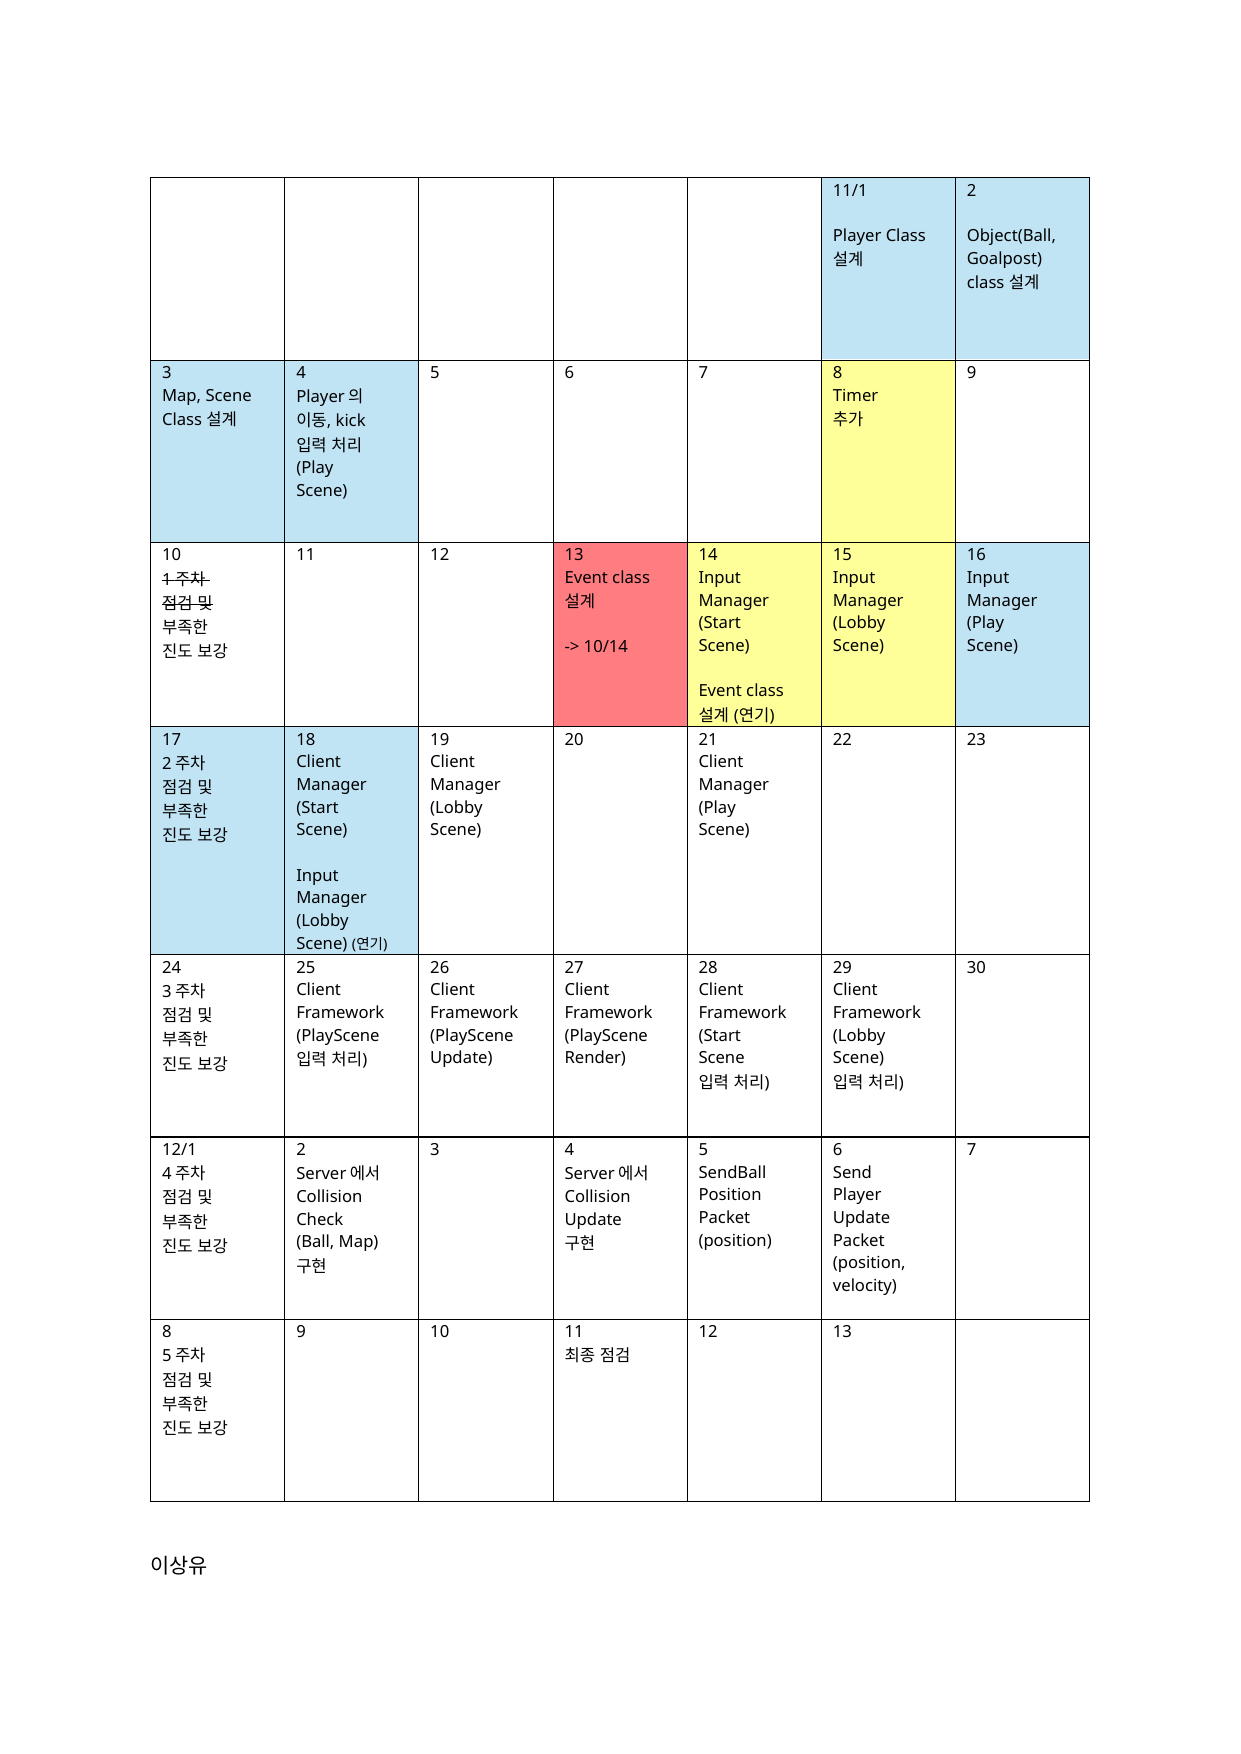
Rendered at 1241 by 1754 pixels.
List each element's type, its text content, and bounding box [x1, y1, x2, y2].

table_cell 11 [285, 543, 418, 726]
table_cell 23 [956, 727, 1089, 954]
table_cell 6 [554, 361, 687, 542]
table_cell 8 Timer 추가 [822, 361, 955, 542]
table_cell 17 2주차 점검 및 부족한 진도 보강 [151, 727, 284, 954]
table_cell 21 Client Manager (Play Scene) [688, 727, 821, 954]
table_cell 10 1주차 점검 및 부족한 진도 보강 [151, 543, 284, 726]
table_cell 16 Input Manager (Play Scene) [956, 543, 1089, 726]
table_cell 6 Send Player Update Packet (position, velocity) [822, 1138, 955, 1319]
table_cell 9 [956, 361, 1089, 542]
table_header [688, 178, 821, 359]
table_cell 18 Client Manager (Start Scene) Input Manager (Lobby Scene) (연기) [285, 727, 418, 954]
table_cell [956, 1320, 1089, 1501]
table_cell 14 Input Manager (Start Scene) Event class 설계 (연기) [688, 543, 821, 726]
table_cell 12 [419, 543, 553, 726]
table_cell 2 Server에서 Collision Check (Ball, Map) 구현 [285, 1138, 418, 1319]
table_cell 15 Input Manager (Lobby Scene) [822, 543, 955, 726]
table_cell 28 Client Framework (Start Scene 입력 처리) [688, 955, 821, 1136]
table_cell 12/1 4주차 점검 및 부족한 진도 보강 [151, 1138, 284, 1319]
table_cell 3 [419, 1138, 553, 1319]
table_cell 7 [688, 361, 821, 542]
text 이상유 [150, 1549, 1073, 1579]
table_cell 13 [822, 1320, 955, 1501]
table_cell 30 [956, 955, 1089, 1136]
table_cell 5 SendBall Position Packet (position) [688, 1138, 821, 1319]
table_header 2 Object(Ball, Goalpost) class 설계 [956, 178, 1089, 359]
table_header [151, 178, 284, 359]
table_cell 22 [822, 727, 955, 954]
table_cell 7 [956, 1138, 1089, 1319]
table_header [419, 178, 553, 359]
table_header [554, 178, 687, 359]
table_cell 20 [554, 727, 687, 954]
table_cell 25 Client Framework (PlayScene 입력 처리) [285, 955, 418, 1136]
table_cell 12 [688, 1320, 821, 1501]
table_header 11/1 Player Class 설계 [822, 178, 955, 359]
table_cell 11 최종 점검 [554, 1320, 687, 1501]
table_cell 10 [419, 1320, 553, 1501]
table_cell 26 Client Framework (PlayScene Update) [419, 955, 553, 1136]
table_cell 19 Client Manager (Lobby Scene) [419, 727, 553, 954]
table_cell 4 Server에서 Collision Update 구현 [554, 1138, 687, 1319]
table_cell 13 Event class 설계 -> 10/14 [554, 543, 687, 726]
table_cell 24 3주차 점검 및 부족한 진도 보강 [151, 955, 284, 1136]
table_cell 29 Client Framework (Lobby Scene) 입력 처리) [822, 955, 955, 1136]
table_cell 9 [285, 1320, 418, 1501]
table_header [285, 178, 418, 359]
table_cell 8 5주차 점검 및 부족한 진도 보강 [151, 1320, 284, 1501]
table_cell 3 Map, Scene Class 설계 [151, 361, 284, 542]
table_cell 5 [419, 361, 553, 542]
table_cell 4 Player의 이동, kick 입력 처리 (Play Scene) [285, 361, 418, 542]
table_cell 27 Client Framework (PlayScene Render) [554, 955, 687, 1136]
